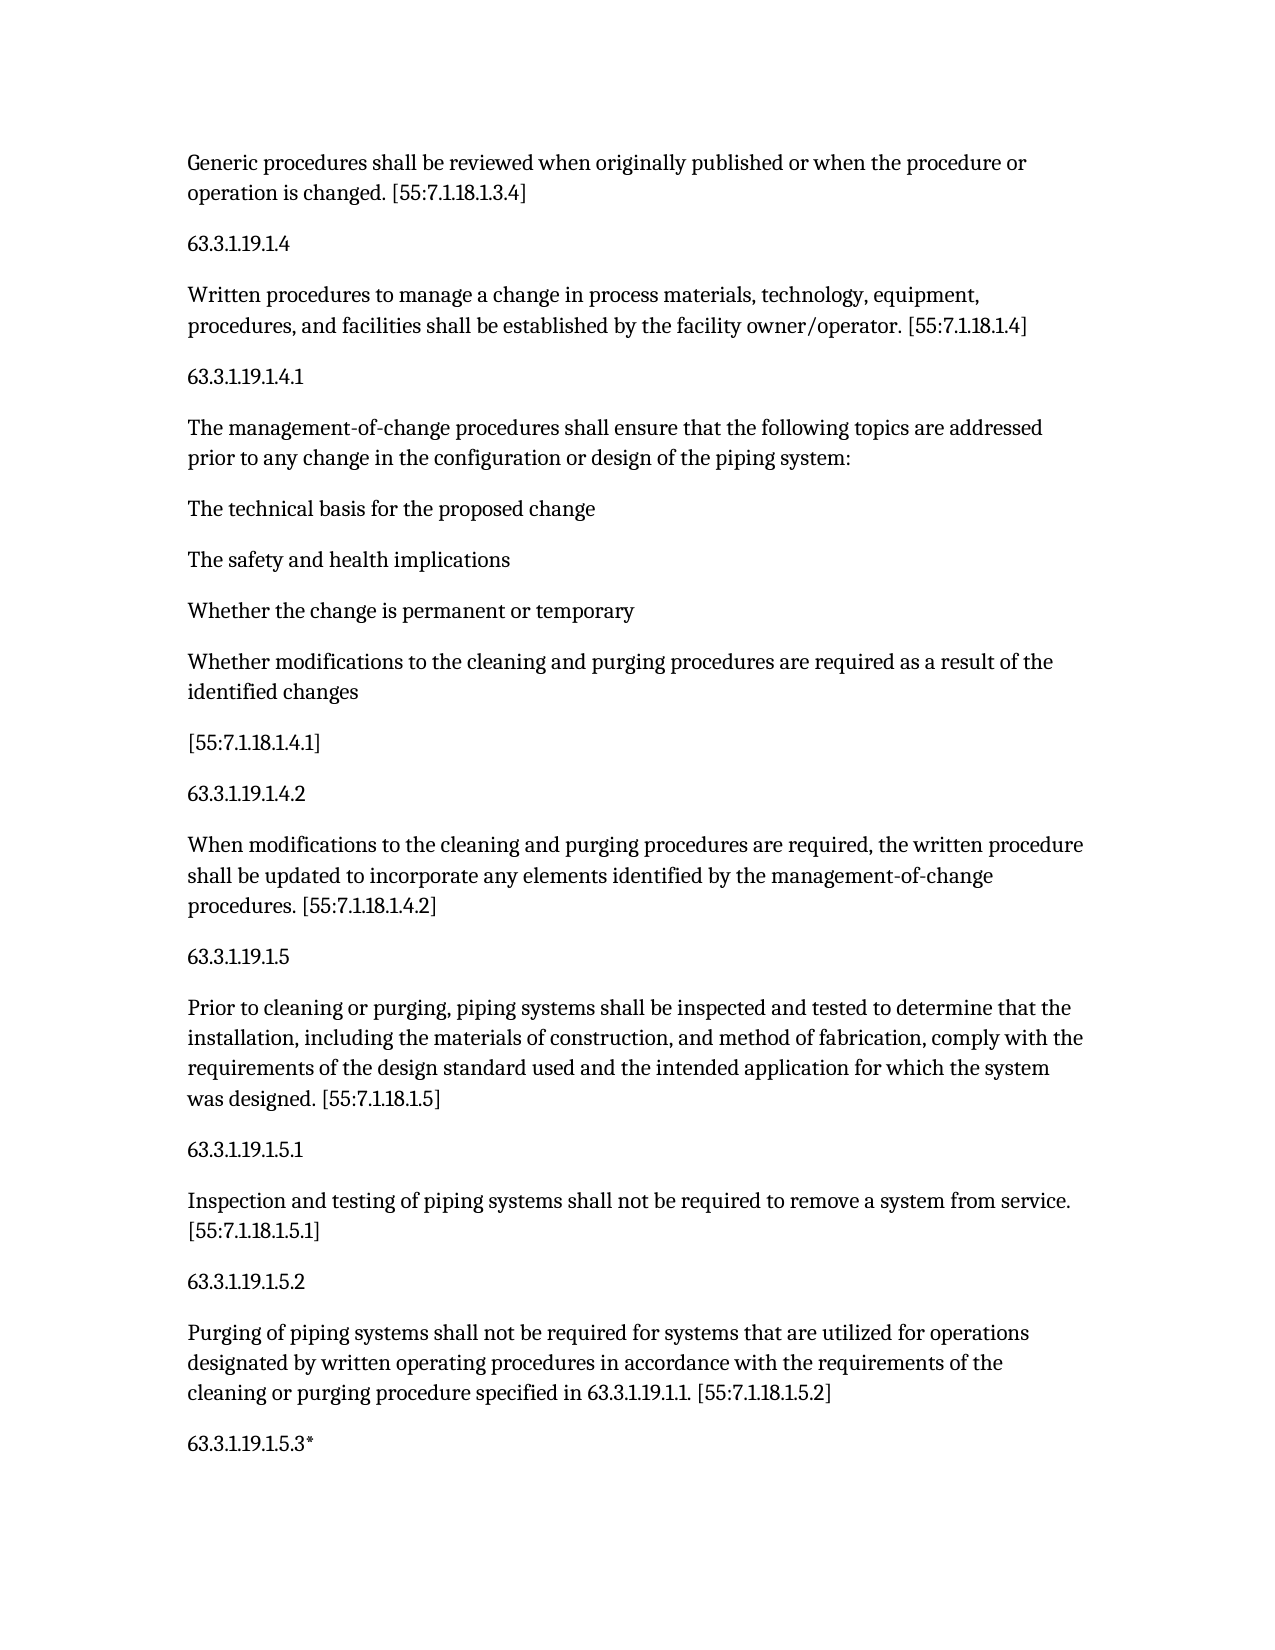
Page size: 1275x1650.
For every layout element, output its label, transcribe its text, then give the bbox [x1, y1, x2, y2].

text Prior to cleaning or purging, piping systems shall be inspected and tested to determine that the installation, including the materials of construction, and method of fabrication, comply with the requirements of the design standard used and the intended application for which the system was designed. [55:7.1.18.1.5] [187, 995, 1087, 1112]
text [55:7.1.18.1.4.1] [187, 730, 1087, 757]
text The management-of-change procedures shall ensure that the following topics are addressed prior to any change in the configuration or design of the piping system: [187, 414, 1087, 471]
text Whether modifications to the cleaning and purging procedures are required as a result of the identified changes [187, 649, 1087, 706]
text Whether the change is permanent or temporary [187, 598, 1087, 624]
text The safety and health implications [187, 547, 1087, 573]
text When modifications to the cleaning and purging procedures are required, the written procedure shall be updated to incorporate any elements identified by the management-of-change procedures. [55:7.1.18.1.4.2] [187, 832, 1087, 919]
text 63.3.1.19.1.5.3* [187, 1431, 1087, 1458]
text 63.3.1.19.1.4 [187, 231, 1087, 258]
text 63.3.1.19.1.5 [187, 944, 1087, 970]
text 63.3.1.19.1.4.1 [187, 363, 1087, 390]
text The technical basis for the proposed change [187, 496, 1087, 522]
text Written procedures to manage a change in process materials, technology, equipment, procedures, and facilities shall be established by the facility owner/operator. [55:7.1.18.1.4] [187, 282, 1087, 339]
text Generic procedures shall be reviewed when originally published or when the procedure or operation is changed. [55:7.1.18.1.3.4] [187, 150, 1087, 207]
text 63.3.1.19.1.5.1 [187, 1136, 1087, 1163]
text Purging of piping systems shall not be required for systems that are utilized for operations designated by written operating procedures in accordance with the requirements of the cleaning or purging procedure specified in 63.3.1.19.1.1. [55:7.1.18.1.5.2] [187, 1320, 1087, 1407]
text 63.3.1.19.1.4.2 [187, 781, 1087, 808]
text Inspection and testing of piping systems shall not be required to remove a system from service. [55:7.1.18.1.5.1] [187, 1187, 1087, 1244]
text 63.3.1.19.1.5.2 [187, 1269, 1087, 1295]
